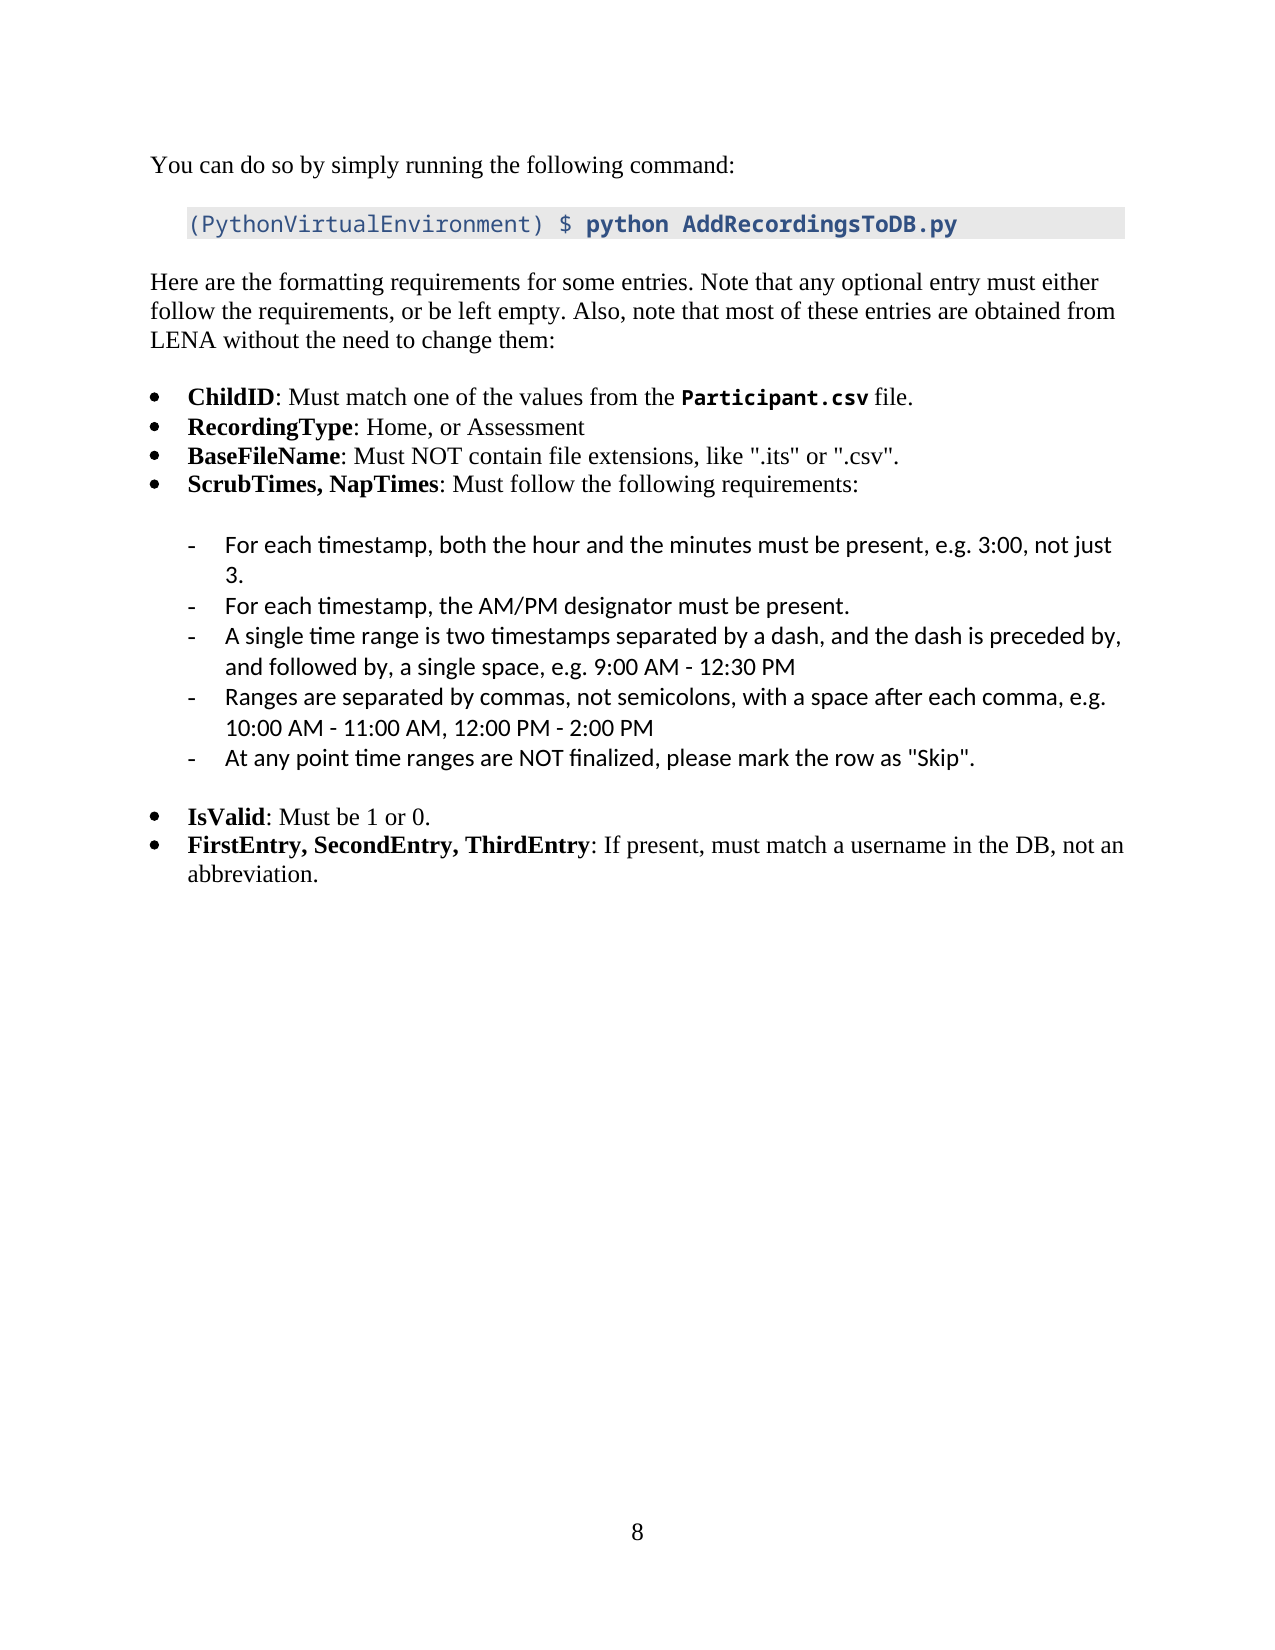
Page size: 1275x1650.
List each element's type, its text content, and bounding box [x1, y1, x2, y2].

text You can do so by simply running the following command: [150, 150, 1125, 179]
list ChildID: Must match one of the values from the Participant.csv file. [150, 382, 1125, 412]
list A single time range is two timestamps separated by a dash, and the dash is preceded by, and followed by, a single space, e.g. 9:00 AM - 12:30 PM [187, 620, 1125, 681]
list RecordingType: Home, or Assessment [150, 412, 1125, 441]
list FirstEntry, SecondEntry, ThirdEntry: If present, must match a username in the DB, not an abbreviation. [150, 830, 1125, 888]
list For each timestamp, the AM/PM designator must be present. [187, 590, 1125, 620]
text Here are the formatting requirements for some entries. Note that any optional entry must either follow the requirements, or be left empty. Also, note that most of these entries are obtained from LENA without the need to change them: [150, 267, 1125, 354]
list IsValid: Must be 1 or 0. [150, 802, 1125, 830]
text (PythonVirtualEnvironment) $ python AddRecordingsToDB.py [187, 207, 1125, 239]
list BaseFileName: Must NOT contain file extensions, like ".its" or ".csv". [150, 441, 1125, 469]
list Ranges are separated by commas, not semicolons, with a space after each comma, e.g. 10:00 AM - 11:00 AM, 12:00 PM - 2:00 PM [187, 681, 1125, 742]
list At any point time ranges are NOT finalized, please mark the row as "Skip". [187, 742, 1125, 773]
list ScrubTimes, NapTimes: Must follow the following requirements: [150, 469, 1125, 529]
list For each timestamp, both the hour and the minutes must be present, e.g. 3:00, not just 3. [187, 529, 1125, 590]
